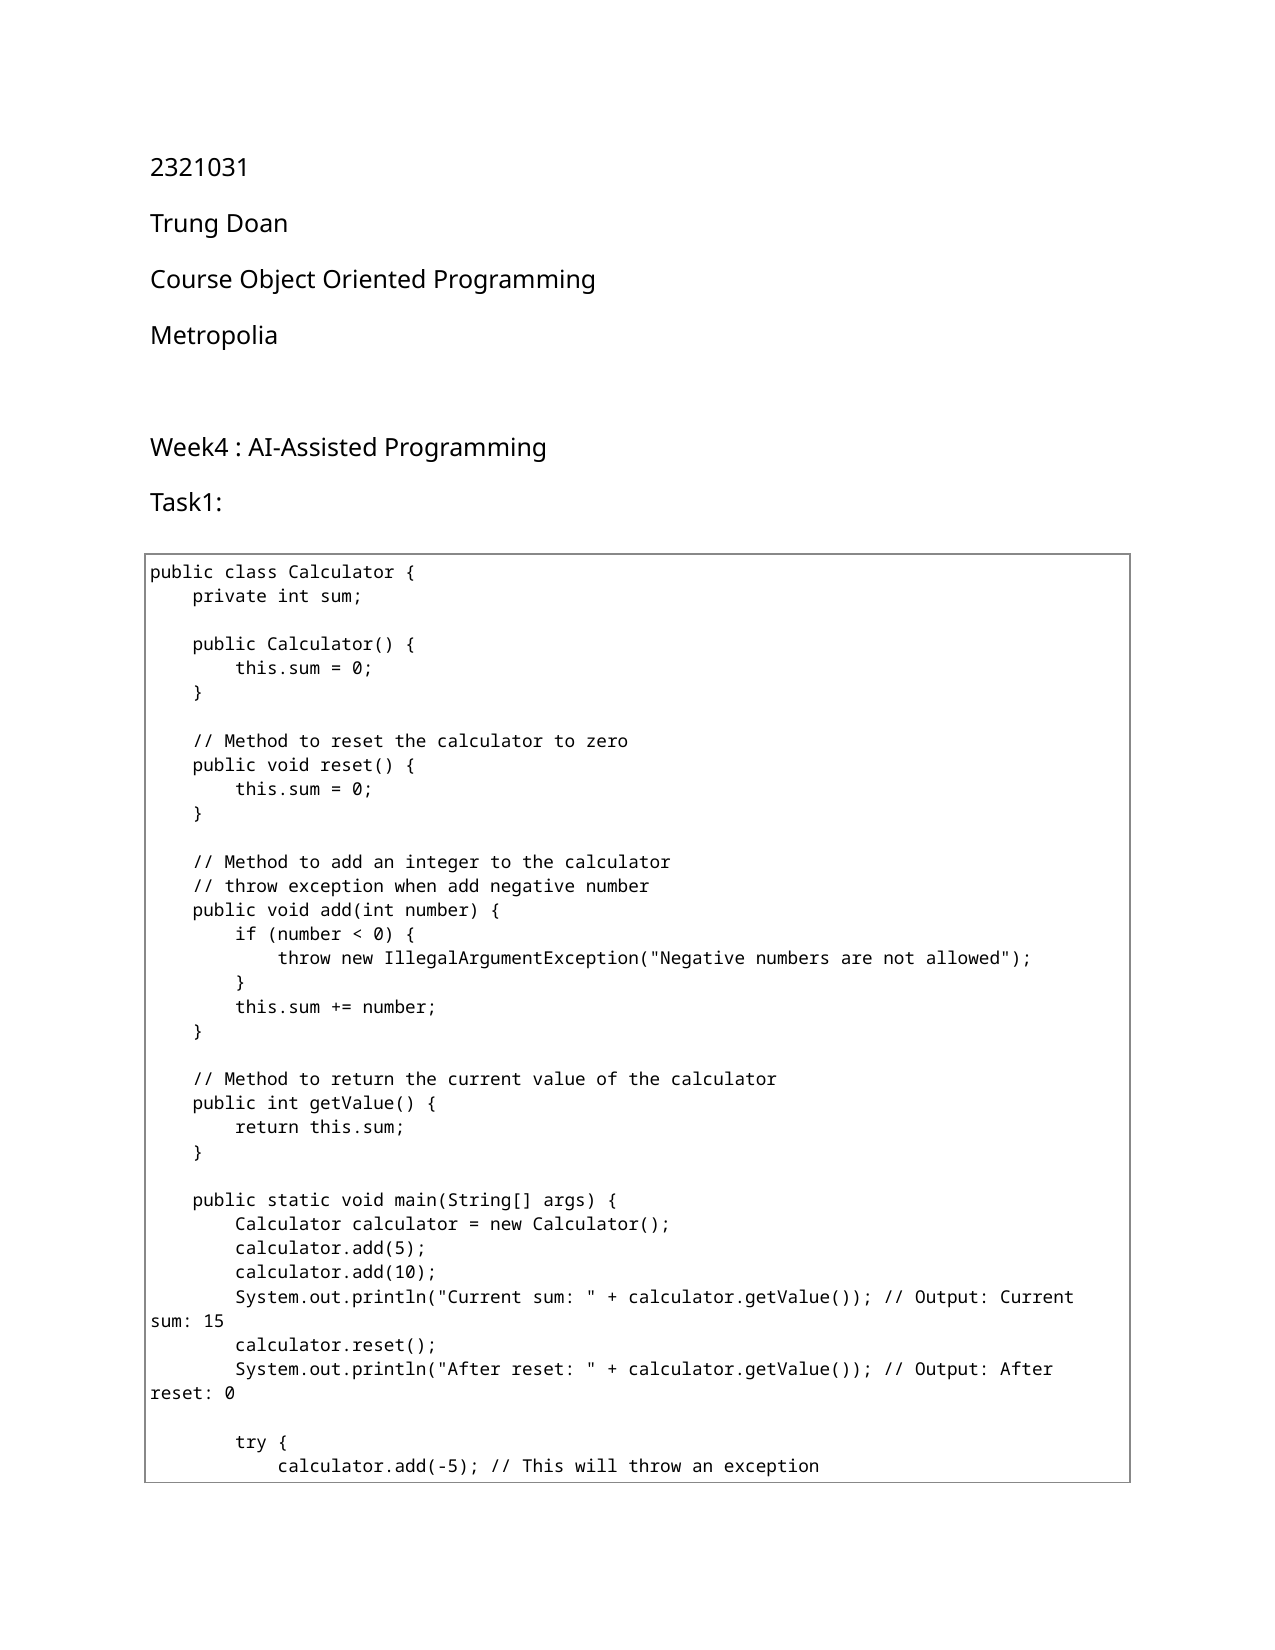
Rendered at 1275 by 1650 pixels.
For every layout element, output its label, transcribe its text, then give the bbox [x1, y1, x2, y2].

text 2321031 [150, 150, 1125, 184]
text Trung Doan [150, 206, 1125, 240]
text Course Object Oriented Programming [150, 262, 1125, 296]
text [146, 555, 1129, 1482]
text Task1: [150, 485, 1125, 519]
text Metropolia [150, 317, 1125, 352]
text Week4 : AI-Assisted Programming [150, 429, 1125, 463]
